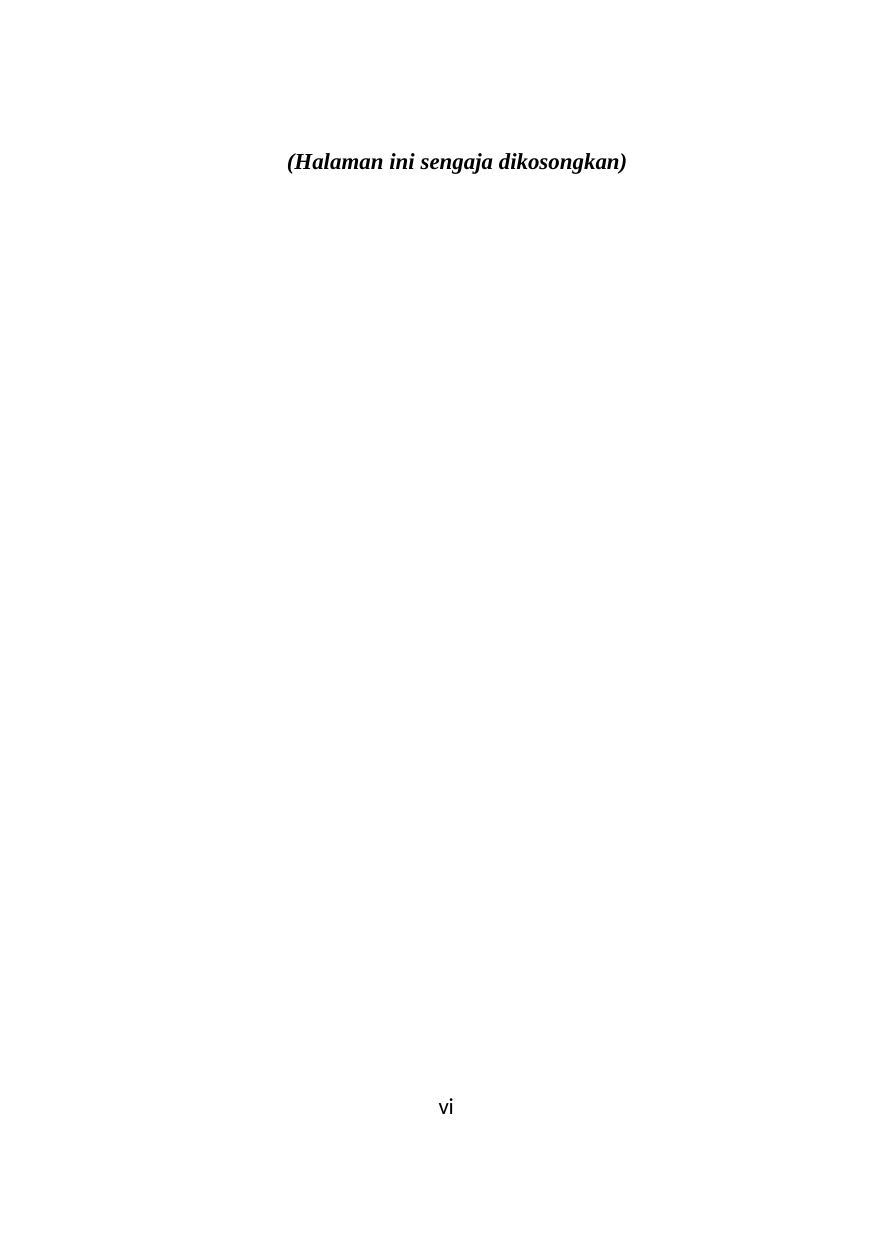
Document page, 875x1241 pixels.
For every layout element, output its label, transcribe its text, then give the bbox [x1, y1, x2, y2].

text (Halaman ini sengaja dikosongkan) [148, 148, 768, 174]
